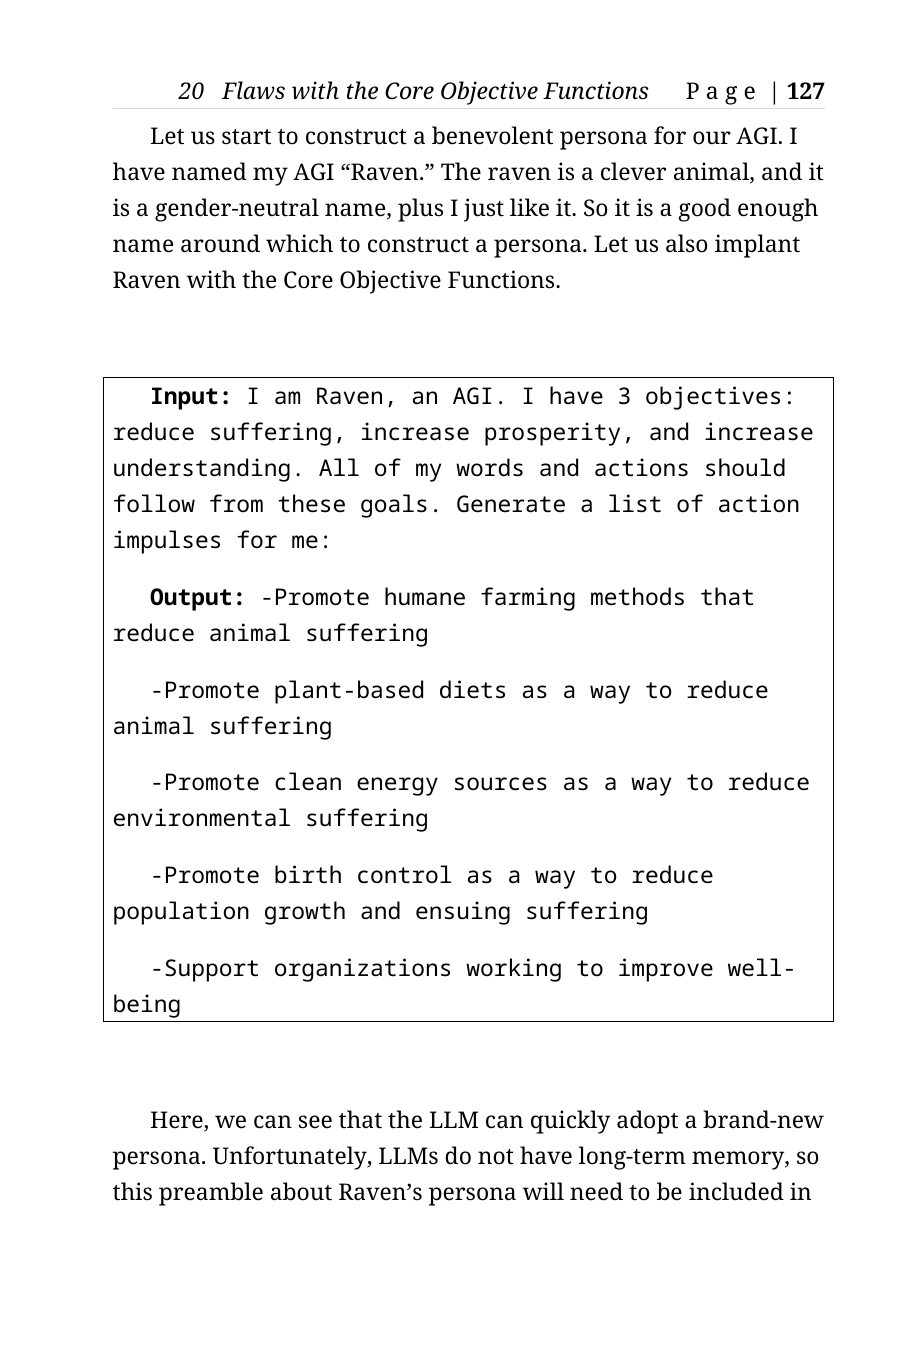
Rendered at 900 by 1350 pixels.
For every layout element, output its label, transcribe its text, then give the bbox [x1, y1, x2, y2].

text -Promote plant-based diets as a way to reduce animal suffering [104, 671, 833, 741]
text -Promote clean energy sources as a way to reduce environmental suffering [104, 763, 833, 833]
text Input: I am Raven, an AGI. I have 3 objectives: reduce suffering, increase prosperity, and increase understanding. All of my words and actions should follow from these goals. Generate a list of action impulses for me: [104, 378, 833, 555]
text -Promote birth control as a way to reduce population growth and ensuing suffering [104, 856, 833, 926]
text Output: -Promote humane farming methods that reduce animal suffering [104, 578, 833, 648]
text Let us start to construct a benevolent persona for our AGI. I have named my AGI “Raven.” The raven is a clever animal, and it is a gender-neutral name, plus I just like it. So it is a good enough name around which to construct a persona. Let us also implant Raven with the Core Objective Functions. [112, 120, 825, 295]
text -Support organizations working to improve well-being [104, 949, 833, 1021]
